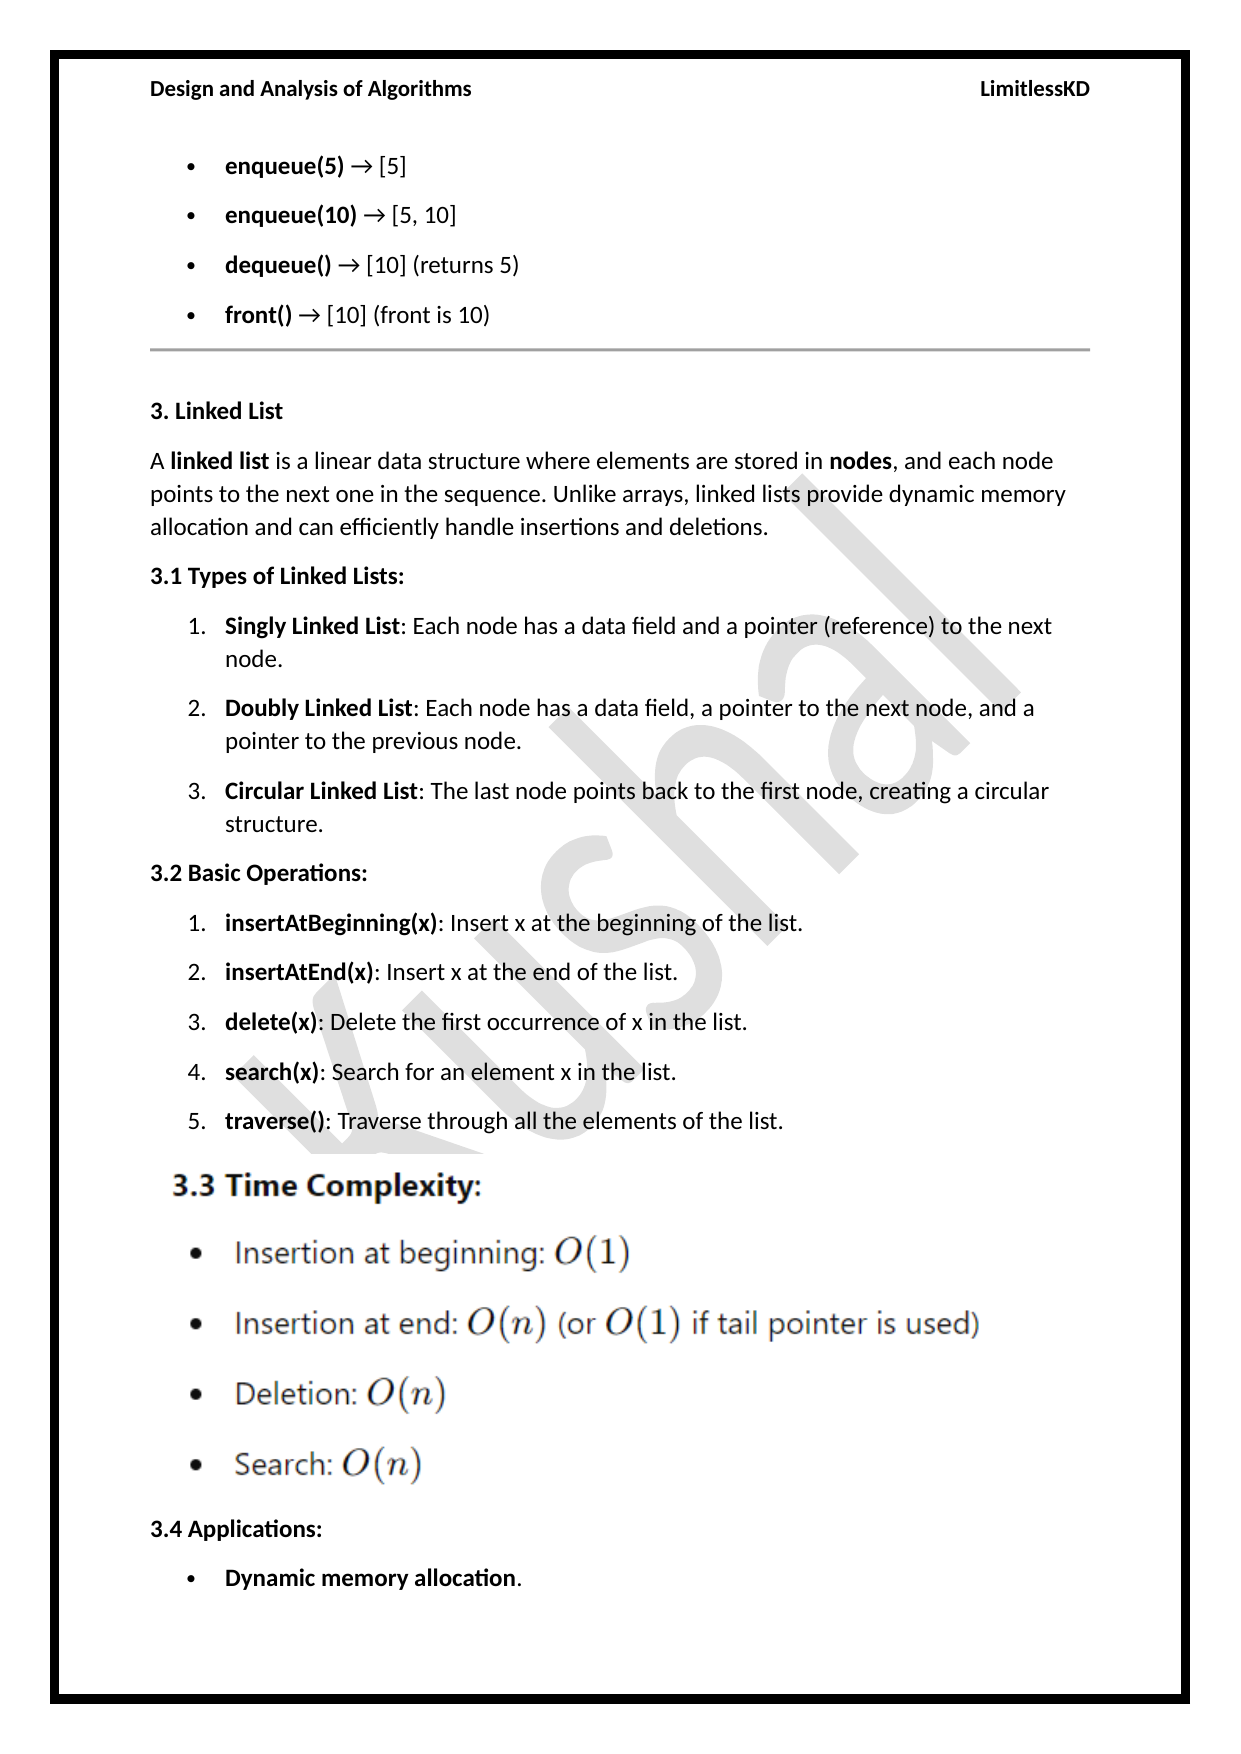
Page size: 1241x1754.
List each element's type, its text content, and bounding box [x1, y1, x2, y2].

list insertAtEnd(x): Insert x at the end of the list. [187, 956, 1090, 987]
list Circular Linked List: The last node points back to the first node, creating a circular structure. [187, 775, 1090, 838]
list Doubly Linked List: Each node has a data field, a pointer to the next node, and a pointer to the previous node. [187, 692, 1090, 756]
list insertAtBeginning(x): Insert x at the beginning of the list. [187, 907, 1090, 937]
text 3.2 Basic Operations: [150, 857, 1090, 888]
text 3. Linked List [150, 395, 1090, 426]
list Dynamic memory allocation. [187, 1562, 1090, 1593]
picture [150, 1154, 1021, 1494]
text A linked list is a linear data structure where elements are stored in nodes, and each node points to the next one in the sequence. Unlike arrays, linked lists provide dynamic memory allocation and can efficiently handle insertions and deletions. [150, 445, 1090, 541]
list Singly Linked List: Each node has a data field and a pointer (reference) to the next node. [187, 610, 1090, 673]
text 3.4 Applications: [150, 1513, 1090, 1543]
list enqueue(10) → [5, 10] [187, 199, 1090, 230]
list traverse(): Traverse through all the elements of the list. [187, 1105, 1090, 1136]
text 3.1 Types of Linked Lists: [150, 560, 1090, 591]
list delete(x): Delete the first occurrence of x in the list. [187, 1006, 1090, 1037]
list enqueue(5) → [5] [187, 150, 1090, 181]
list front() → [10] (front is 10) [187, 299, 1090, 329]
list dequeue() → [10] (returns 5) [187, 249, 1090, 280]
list search(x): Search for an element x in the list. [187, 1056, 1090, 1086]
